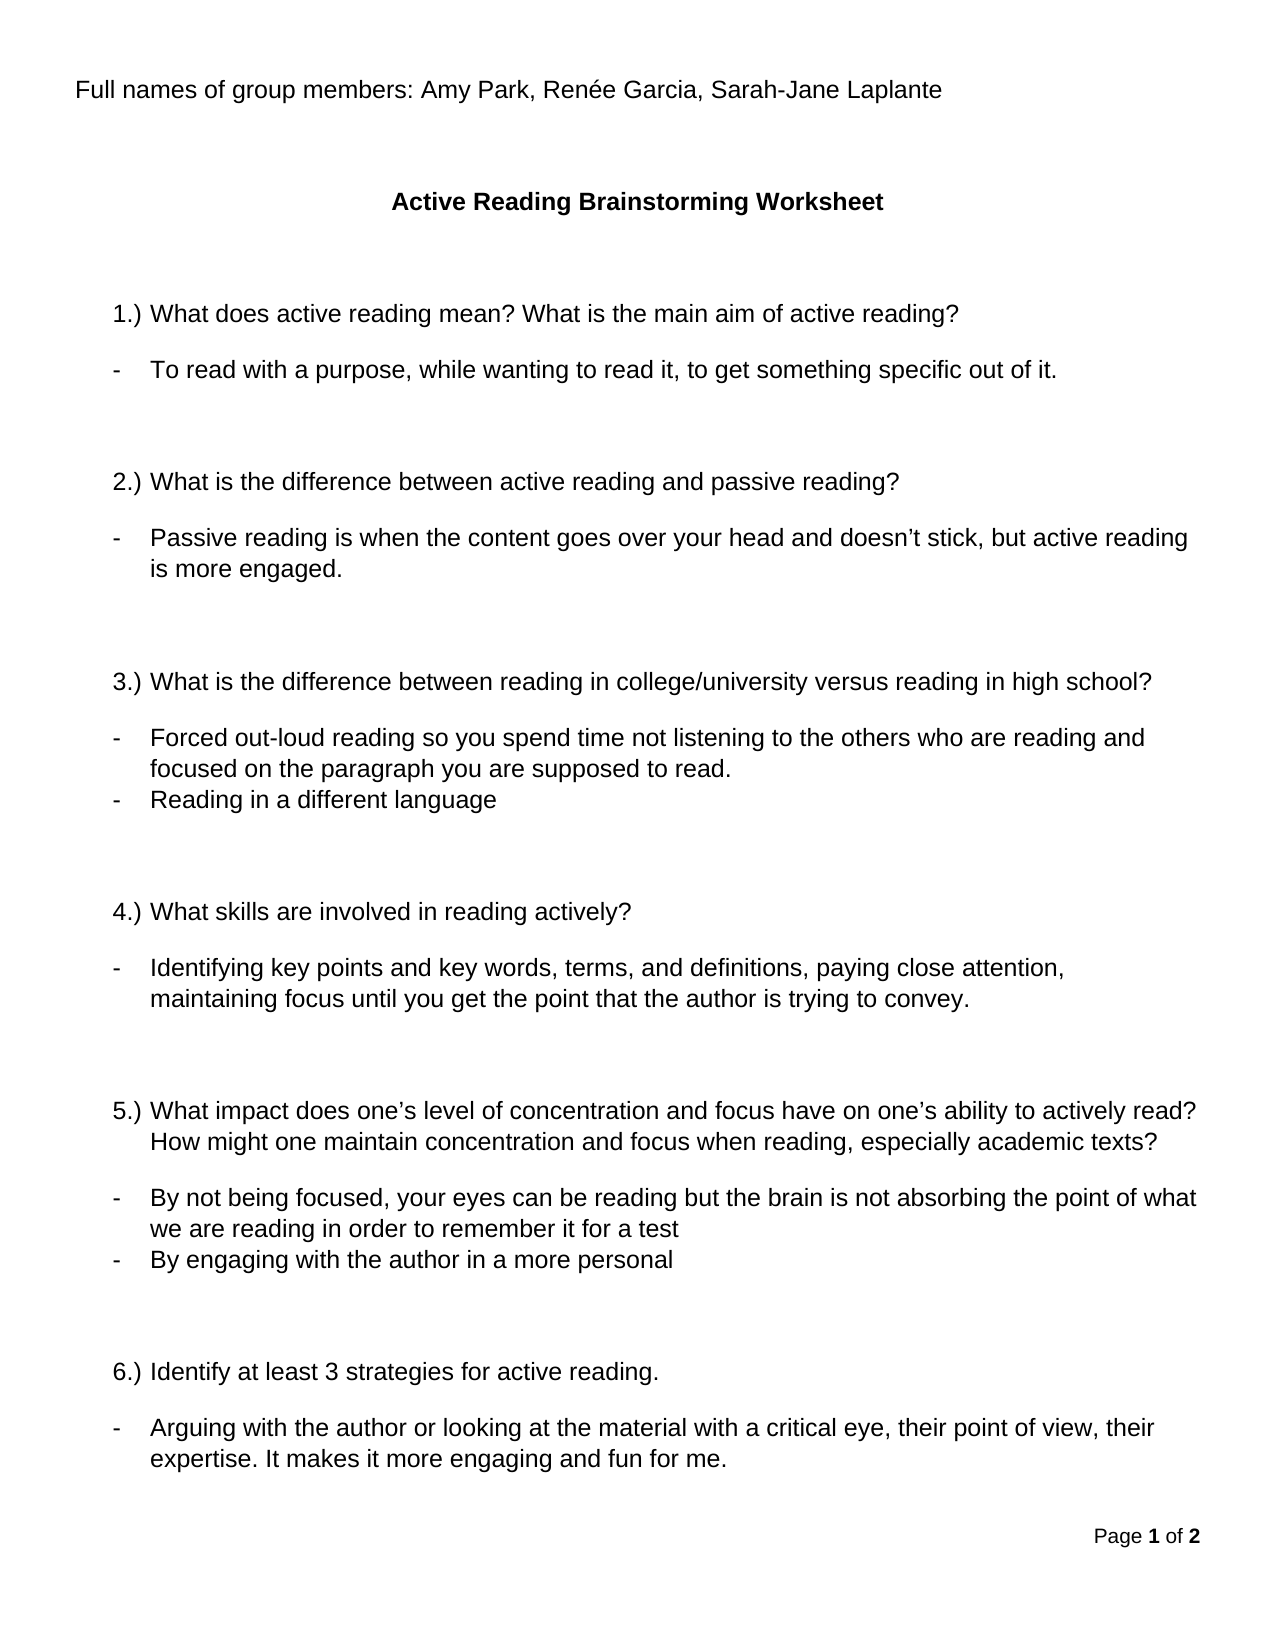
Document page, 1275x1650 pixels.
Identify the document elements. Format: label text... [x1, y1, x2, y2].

list Forced out-loud reading so you spend time not listening to the others who are reading and focused on the paragraph you are supposed to read. [112, 722, 1200, 782]
list By not being focused, your eyes can be reading but the brain is not absorbing the point of what we are reading in order to remember it for a test [112, 1183, 1200, 1243]
list What is the difference between reading in college/university versus reading in high school? [112, 666, 1200, 695]
list Arguing with the author or looking at the material with a critical eye, their point of view, their expertise. It makes it more engaging and fun for me. [112, 1413, 1200, 1473]
text Full names of group members: Amy Park, Renée Garcia, Sarah-Jane Laplante [75, 75, 1200, 104]
list What impact does one’s level of concentration and focus have on one’s ability to actively read? How might one maintain concentration and focus when reading, especially academic texts? [112, 1096, 1200, 1156]
list Passive reading is when the content goes over your head and doesn’t stick, but active reading is more engaged. [112, 523, 1200, 583]
list By engaging with the author in a more personal [112, 1245, 1200, 1274]
list Identifying key points and key words, terms, and definitions, paying close attention, maintaining focus until you get the point that the author is trying to convey. [112, 953, 1200, 1012]
list What does active reading mean? What is the main aim of active reading? [112, 299, 1200, 328]
list To read with a purpose, while wanting to read it, to get something specific out of it. [112, 355, 1200, 384]
list Identify at least 3 strategies for active reading. [112, 1357, 1200, 1386]
text Active Reading Brainstorming Worksheet [75, 187, 1200, 216]
list What skills are involved in reading actively? [112, 897, 1200, 925]
list What is the difference between active reading and passive reading? [112, 467, 1200, 496]
list Reading in a different language [112, 784, 1200, 813]
